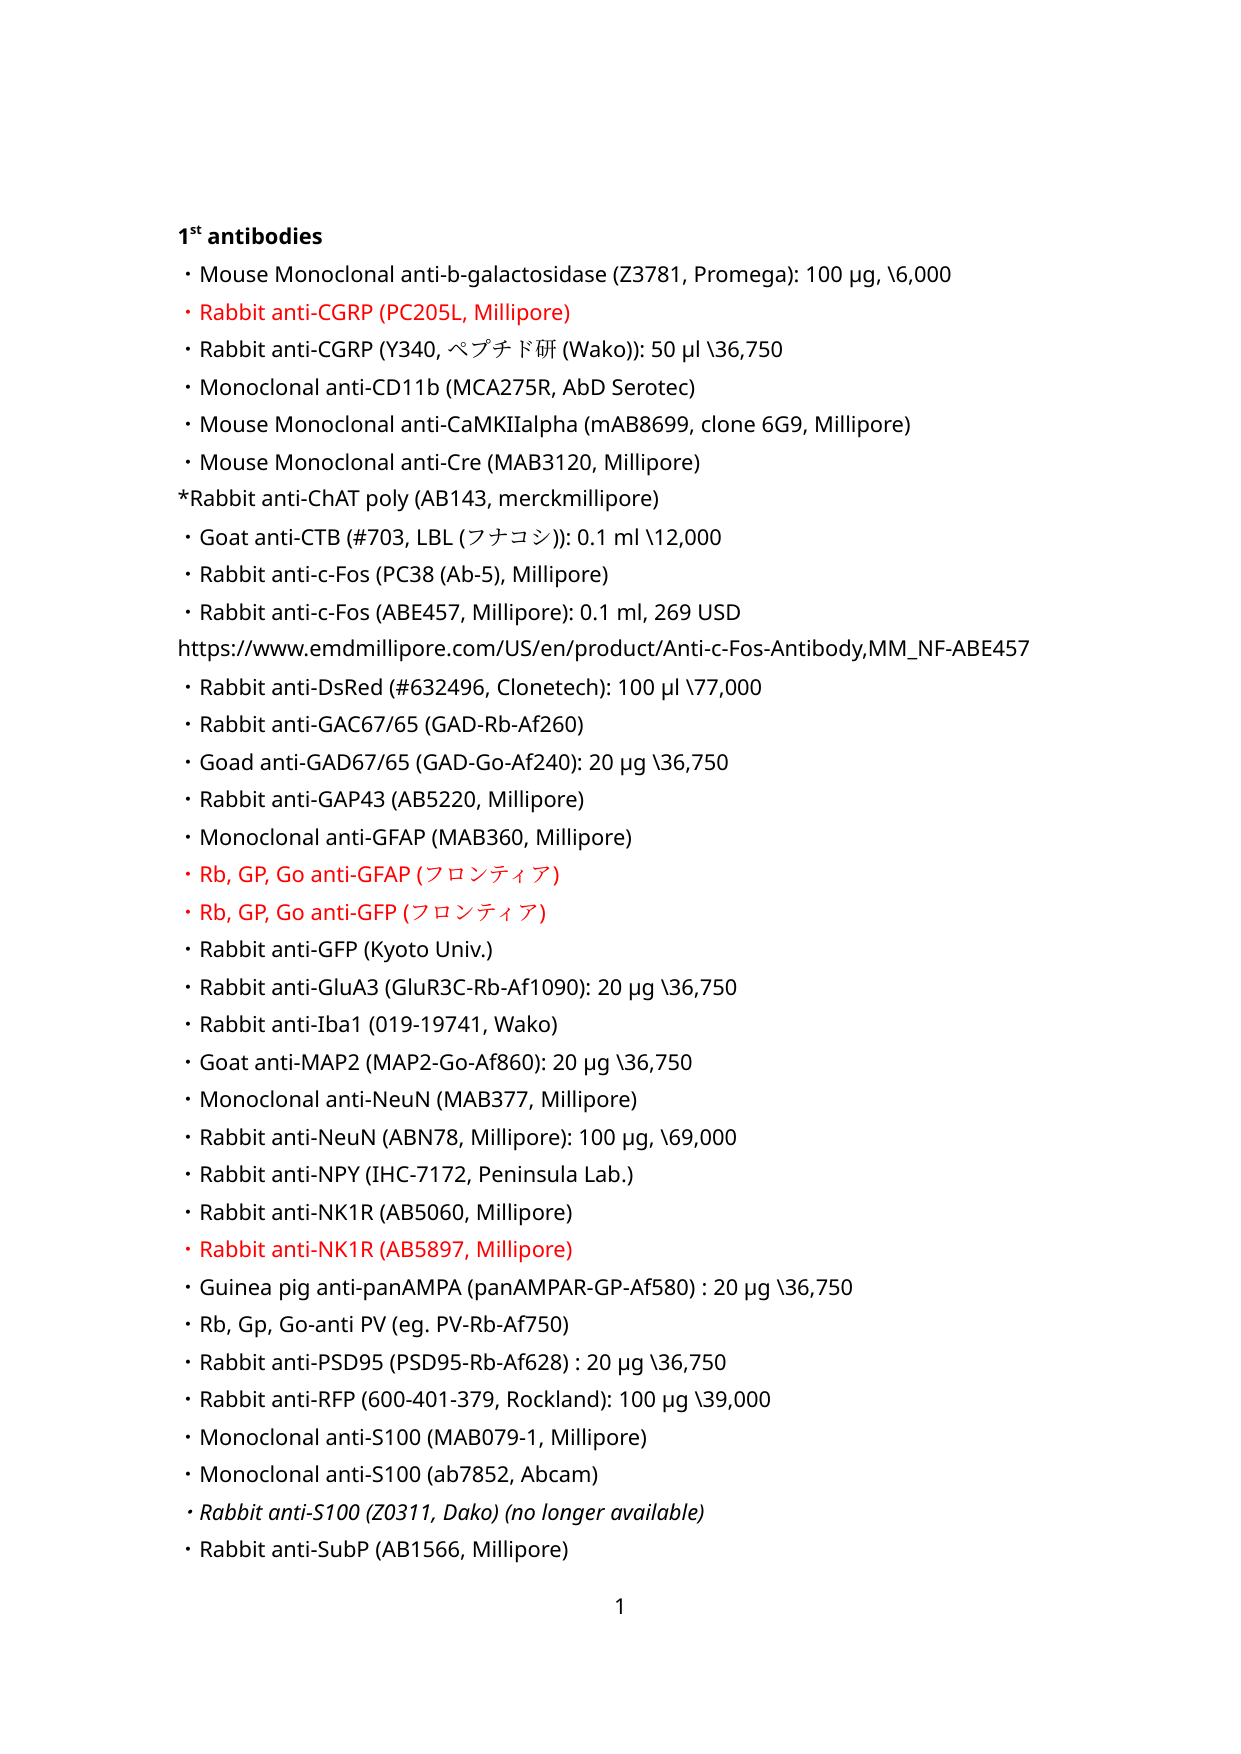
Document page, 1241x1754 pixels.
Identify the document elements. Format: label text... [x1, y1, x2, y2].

text ・Rabbit anti-c-Fos (PC38 (Ab-5), Millipore) [177, 554, 1063, 592]
text ・Goat anti-CTB (#703, LBL (フナコシ)): 0.1 ml \12,000 [177, 517, 1063, 554]
text ・Rb, Gp, Go-anti PV (eg. PV-Rb-Af750) [177, 1304, 1063, 1342]
text ・Monoclonal anti-S100 (MAB079-1, Millipore) [177, 1417, 1063, 1454]
text *Rabbit anti-ChAT poly (AB143, merckmillipore) [177, 479, 1063, 517]
text ・Rabbit anti-GFP (Kyoto Univ.) [177, 929, 1063, 967]
text ・Mouse Monoclonal anti-CaMKIIalpha (mAB8699, clone 6G9, Millipore) [177, 404, 1063, 442]
text ・Rabbit anti-SubP (AB1566, Millipore) [177, 1529, 1063, 1567]
text ・Rb, GP, Go anti-GFAP (フロンティア) [177, 854, 1063, 892]
text ・Rabbit anti-GAC67/65 (GAD-Rb-Af260) [177, 704, 1063, 742]
text ・Rabbit anti-GluA3 (GluR3C-Rb-Af1090): 20 µg \36,750 [177, 967, 1063, 1004]
text ・Rabbit anti-NPY (IHC-7172, Peninsula Lab.) [177, 1154, 1063, 1192]
text ・Rabbit anti-NK1R (AB5897, Millipore) [177, 1229, 1063, 1267]
text ・Goad anti-GAD67/65 (GAD-Go-Af240): 20 µg \36,750 [177, 742, 1063, 779]
text ・Rabbit anti-GAP43 (AB5220, Millipore) [177, 779, 1063, 817]
text ・Guinea pig anti-panAMPA (panAMPAR-GP-Af580) : 20 µg \36,750 [177, 1267, 1063, 1304]
text 1st antibodies [177, 217, 1063, 254]
text ・Monoclonal anti-S100 (ab7852, Abcam) [177, 1454, 1063, 1492]
text ・Rabbit anti-PSD95 (PSD95-Rb-Af628) : 20 µg \36,750 [177, 1342, 1063, 1379]
text https://www.emdmillipore.com/US/en/product/Anti-c-Fos-Antibody,MM_NF-ABE457 [177, 629, 1063, 667]
text ・Rabbit anti-NK1R (AB5060, Millipore) [177, 1192, 1063, 1229]
text ・Monoclonal anti-NeuN (MAB377, Millipore) [177, 1079, 1063, 1117]
text ・Rabbit anti-RFP (600-401-379, Rockland): 100 µg \39,000 [177, 1379, 1063, 1417]
text ・Rabbit anti-c-Fos (ABE457, Millipore): 0.1 ml, 269 USD [177, 592, 1063, 629]
text ・Rabbit anti-S100 (Z0311, Dako) (no longer available) [177, 1492, 1063, 1529]
text ・Rabbit anti-CGRP (PC205L, Millipore) [177, 292, 1063, 329]
text ・Rb, GP, Go anti-GFP (フロンティア) [177, 892, 1063, 929]
text ・Mouse Monoclonal anti-Cre (MAB3120, Millipore) [177, 442, 1063, 479]
text ・Goat anti-MAP2 (MAP2-Go-Af860): 20 µg \36,750 [177, 1042, 1063, 1079]
text ・Monoclonal anti-CD11b (MCA275R, AbD Serotec) [177, 367, 1063, 404]
text ・Monoclonal anti-GFAP (MAB360, Millipore) [177, 817, 1063, 854]
text ・Rabbit anti-DsRed (#632496, Clonetech): 100 µl \77,000 [177, 667, 1063, 704]
text ・Rabbit anti-CGRP (Y340, ペプチド研 (Wako)): 50 µl \36,750 [177, 329, 1063, 367]
text ・Rabbit anti-Iba1 (019-19741, Wako) [177, 1004, 1063, 1042]
text ・Mouse Monoclonal anti-b-galactosidase (Z3781, Promega): 100 µg, \6,000 [177, 254, 1063, 292]
text ・Rabbit anti-NeuN (ABN78, Millipore): 100 µg, \69,000 [177, 1117, 1063, 1154]
